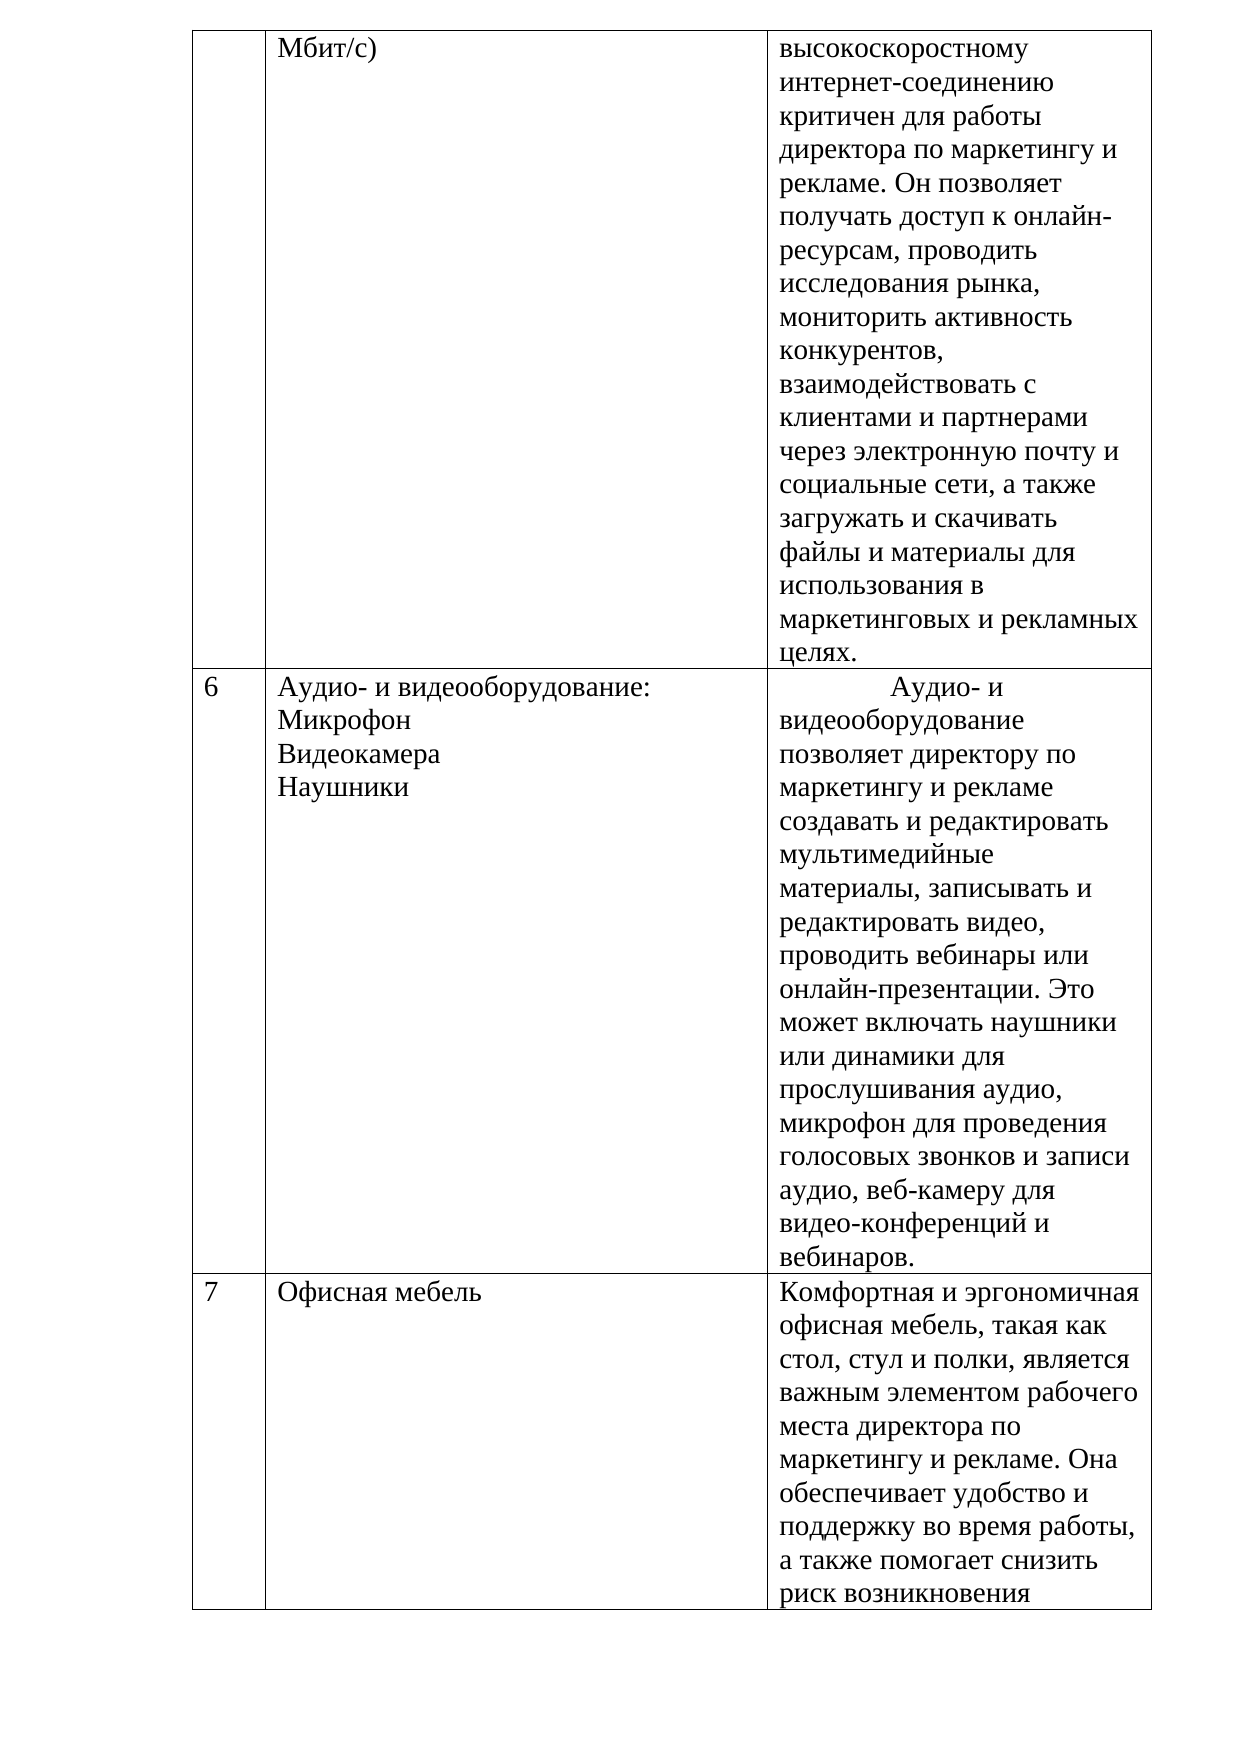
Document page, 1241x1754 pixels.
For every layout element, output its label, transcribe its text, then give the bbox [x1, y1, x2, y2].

table_cell 7 [193, 1274, 265, 1609]
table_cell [266, 31, 767, 668]
table_cell 5 [193, 31, 265, 668]
table_cell 6 [193, 669, 265, 1273]
table_cell Аудио- и видеооборудование: Микрофон Видеокамера Наушники [266, 669, 767, 1273]
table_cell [768, 31, 1151, 668]
table_cell Офисная мебель [266, 1274, 767, 1609]
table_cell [768, 1274, 1151, 1609]
table_cell Аудио- и видеооборудование позволяет директору по маркетингу и рекламе создавать и редактировать мультимедийные материалы, записывать и редактировать видео, проводить вебинары или онлайн-презентации. Это может включать наушники или динамики для прослушивания аудио, микрофон для проведения голосовых звонков и записи аудио, веб-камеру для видео-конференций и вебинаров. [768, 669, 1151, 1273]
